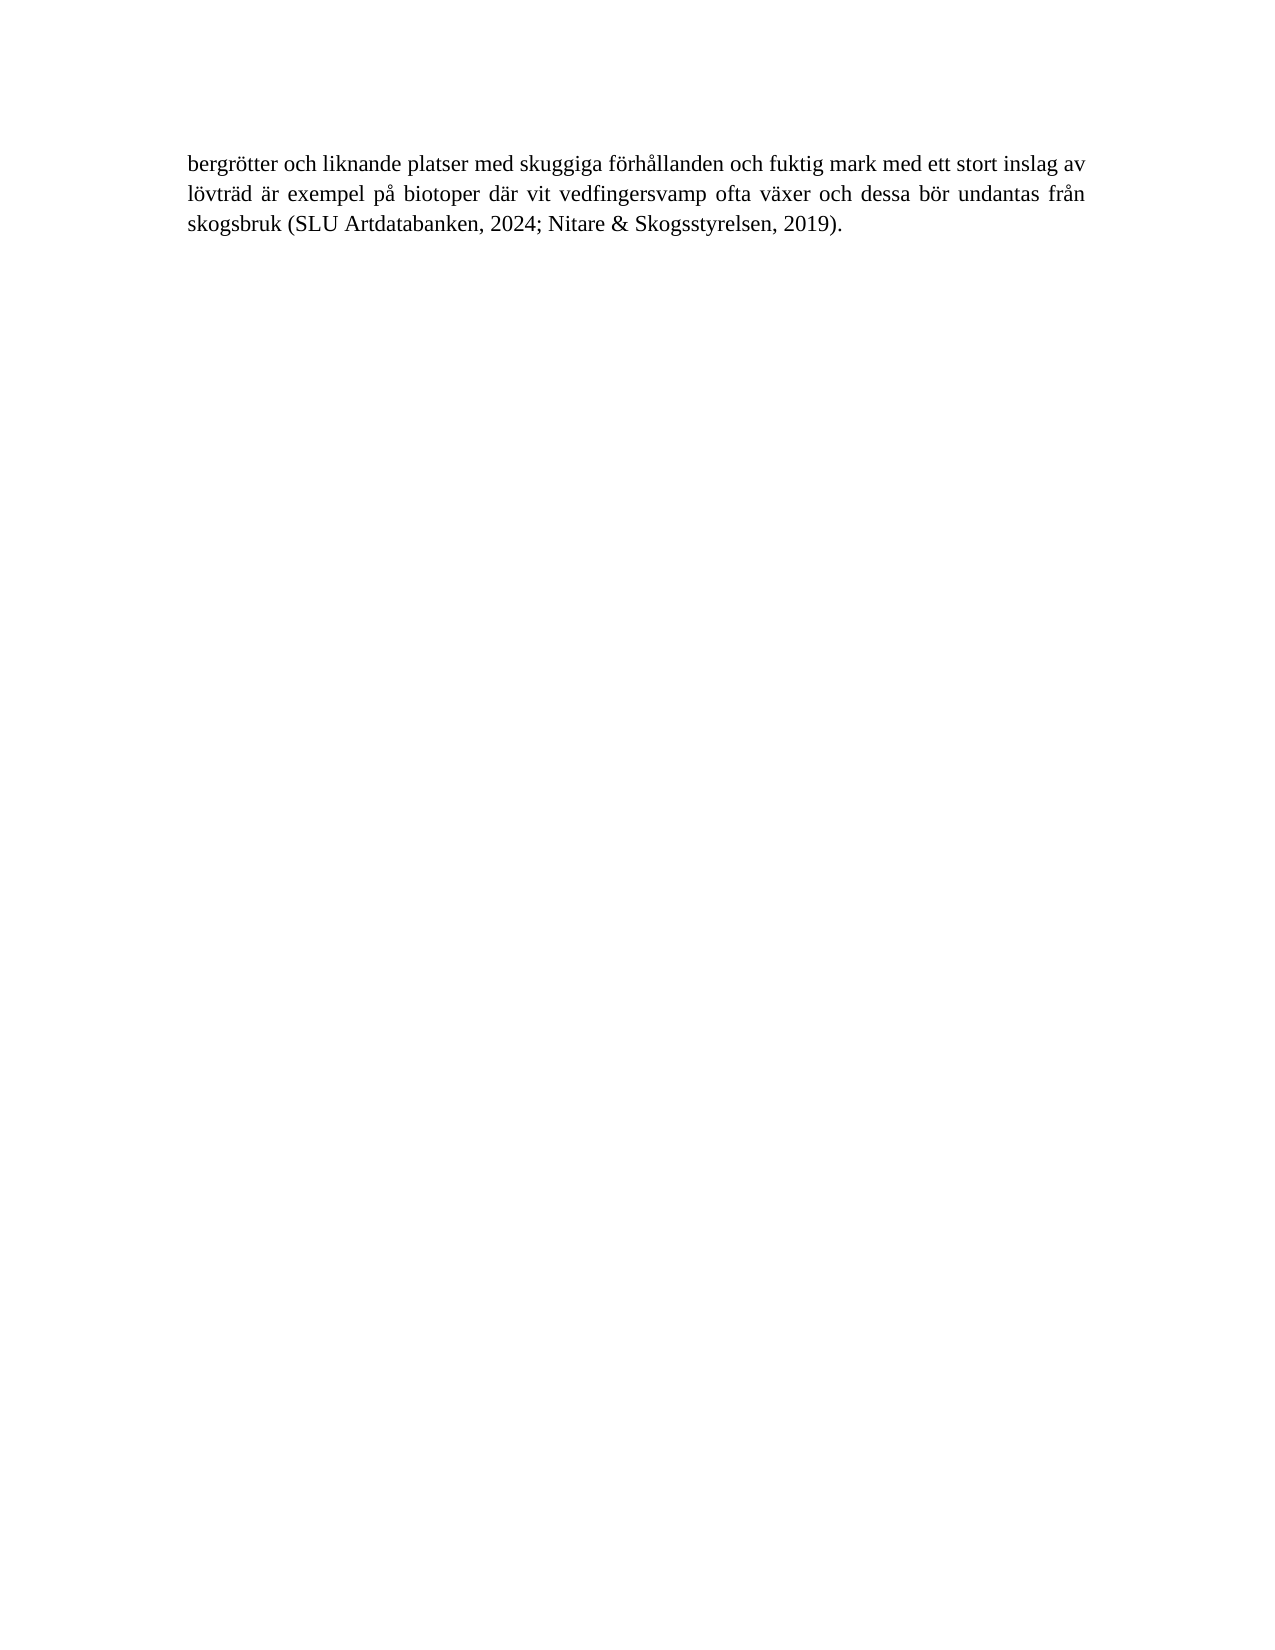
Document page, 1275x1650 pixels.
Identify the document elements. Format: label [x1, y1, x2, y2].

text [187, 150, 1087, 237]
